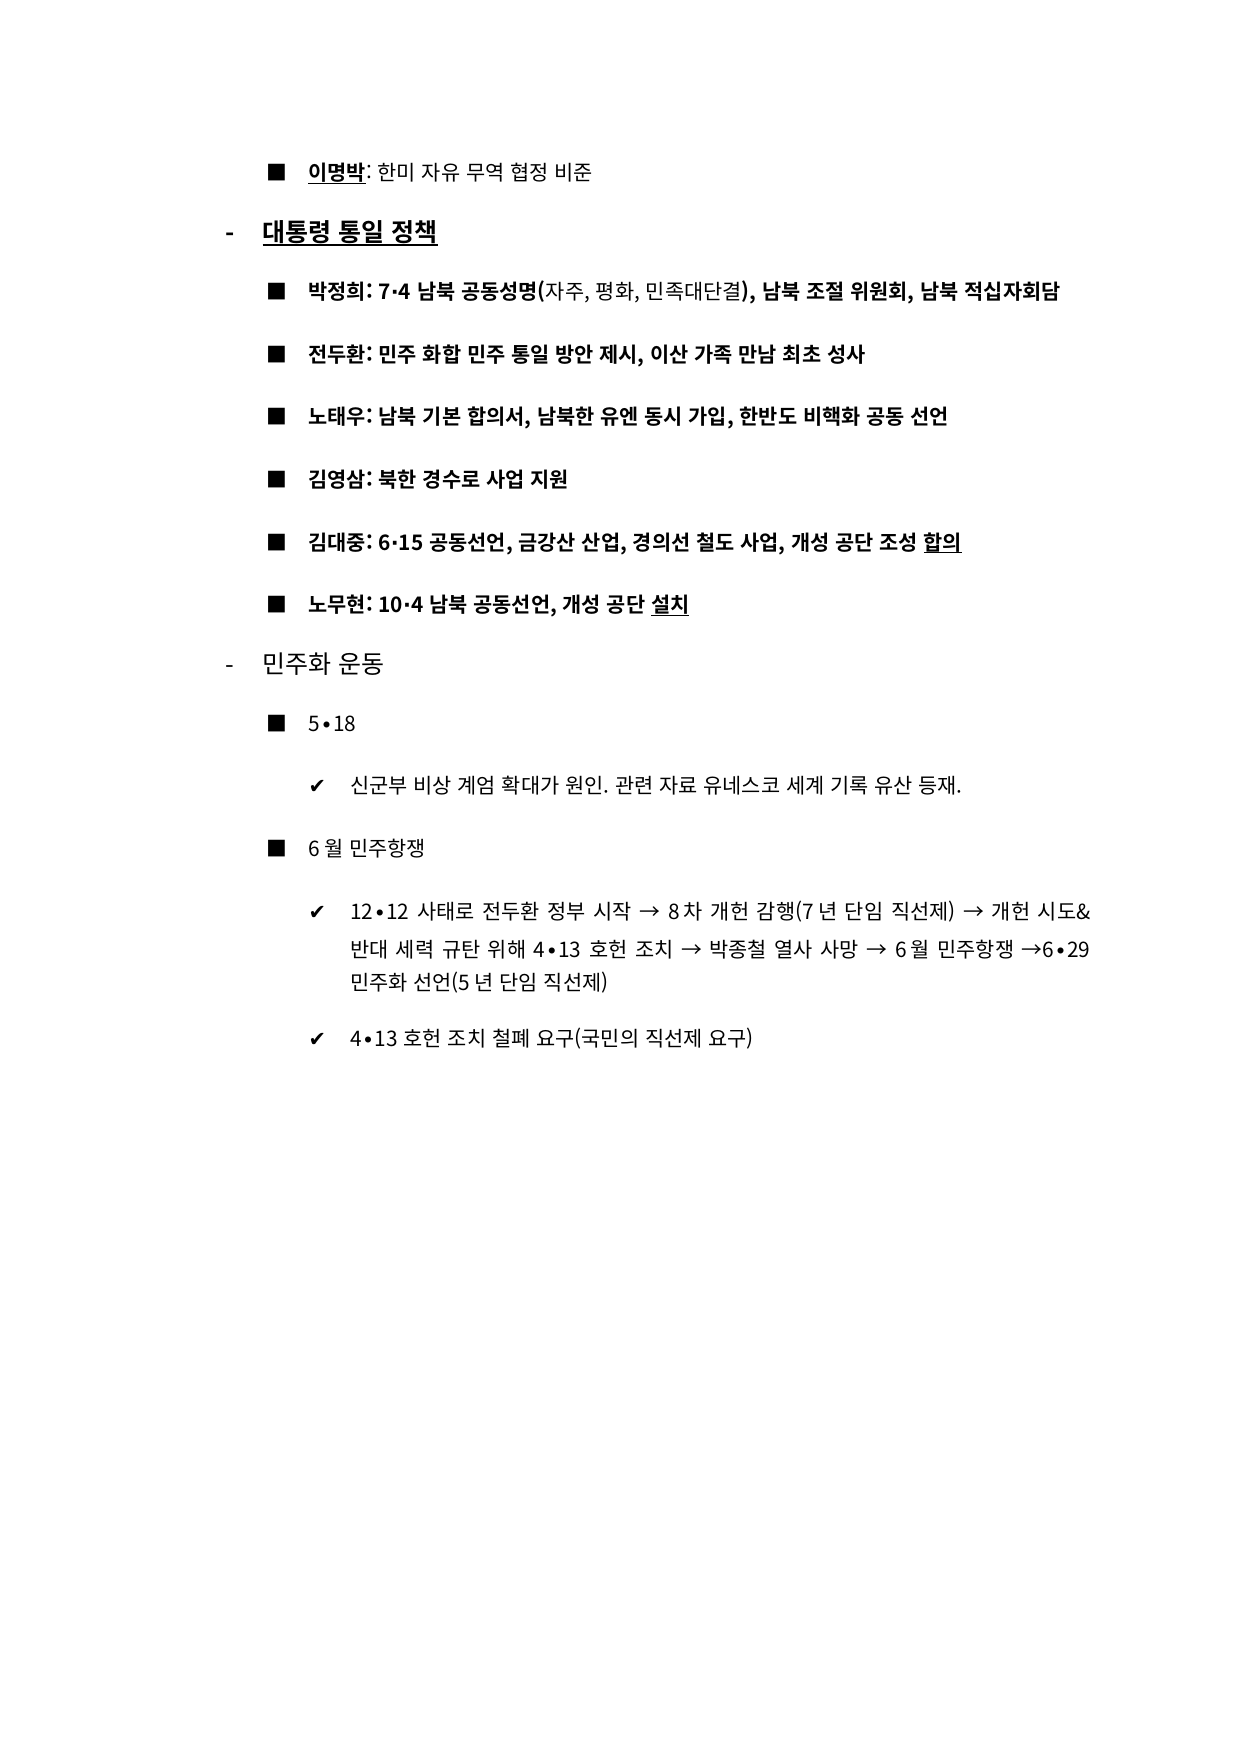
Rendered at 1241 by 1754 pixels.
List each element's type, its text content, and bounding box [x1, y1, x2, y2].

list 김대중: 6∙15 공동선언, 금강산 산업, 경의선 철도 사업, 개성 공단 조성 합의 [267, 519, 1090, 562]
list 이명박: 한미 자유 무역 협정 비준 [267, 150, 1090, 193]
list 김영삼: 북한 경수로 사업 지원 [267, 457, 1090, 499]
list 신군부 비상 계엄 확대가 원인. 관련 자료 유네스코 세계 기록 유산 등재. [308, 763, 1090, 806]
list 6월 민주항쟁 [267, 826, 1090, 868]
list 노무현: 10∙4 남북 공동선언, 개성 공단 설치 [267, 582, 1090, 625]
list 민주화 운동 [225, 645, 1090, 681]
list 전두환: 민주 화합 민주 통일 방안 제시, 이산 가족 만남 최초 성사 [267, 331, 1090, 374]
list 4∙13 호헌 조치 철폐 요구(국민의 직선제 요구) [308, 1016, 1090, 1058]
list 박정희: 7∙4 남북 공동성명(자주, 평화, 민족대단결), 남북 조절 위원회, 남북 적십자회담 [267, 268, 1090, 311]
list 5∙18 [267, 700, 1090, 743]
list 12∙12 사태로 전두환 정부 시작 → 8차 개헌 감행(7년 단임 직선제) → 개헌 시도&반대 세력 규탄 위해 4∙13 호헌 조치 → 박종철 열사 사망 → 6월 민주항쟁 →6∙29 민주화 선언(5년 단임 직선제) [308, 888, 1090, 996]
list 노태우: 남북 기본 합의서, 남북한 유엔 동시 가입, 한반도 비핵화 공동 선언 [267, 394, 1090, 437]
list 대통령 통일 정책 [225, 213, 1090, 249]
